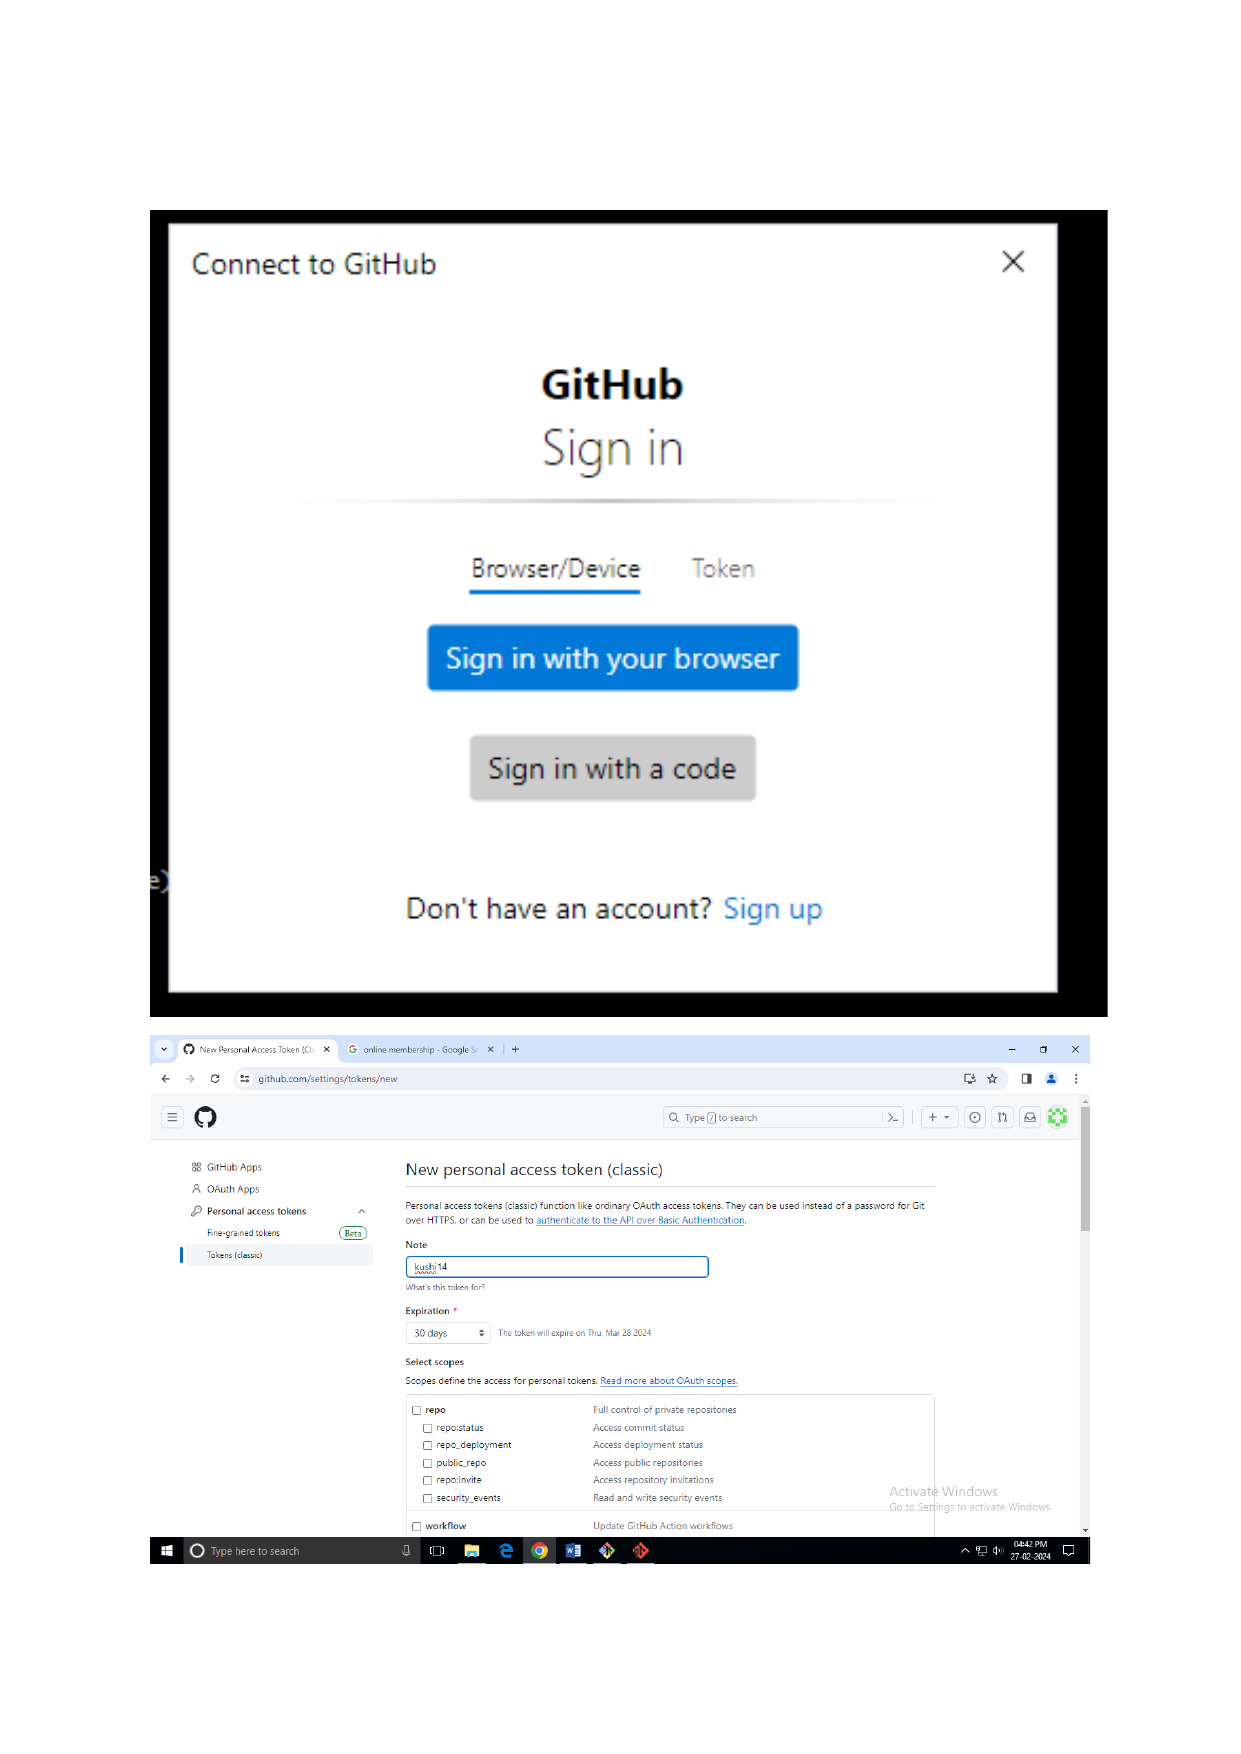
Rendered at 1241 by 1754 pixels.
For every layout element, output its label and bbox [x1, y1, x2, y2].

picture [150, 210, 1108, 1017]
picture [150, 1035, 1091, 1564]
